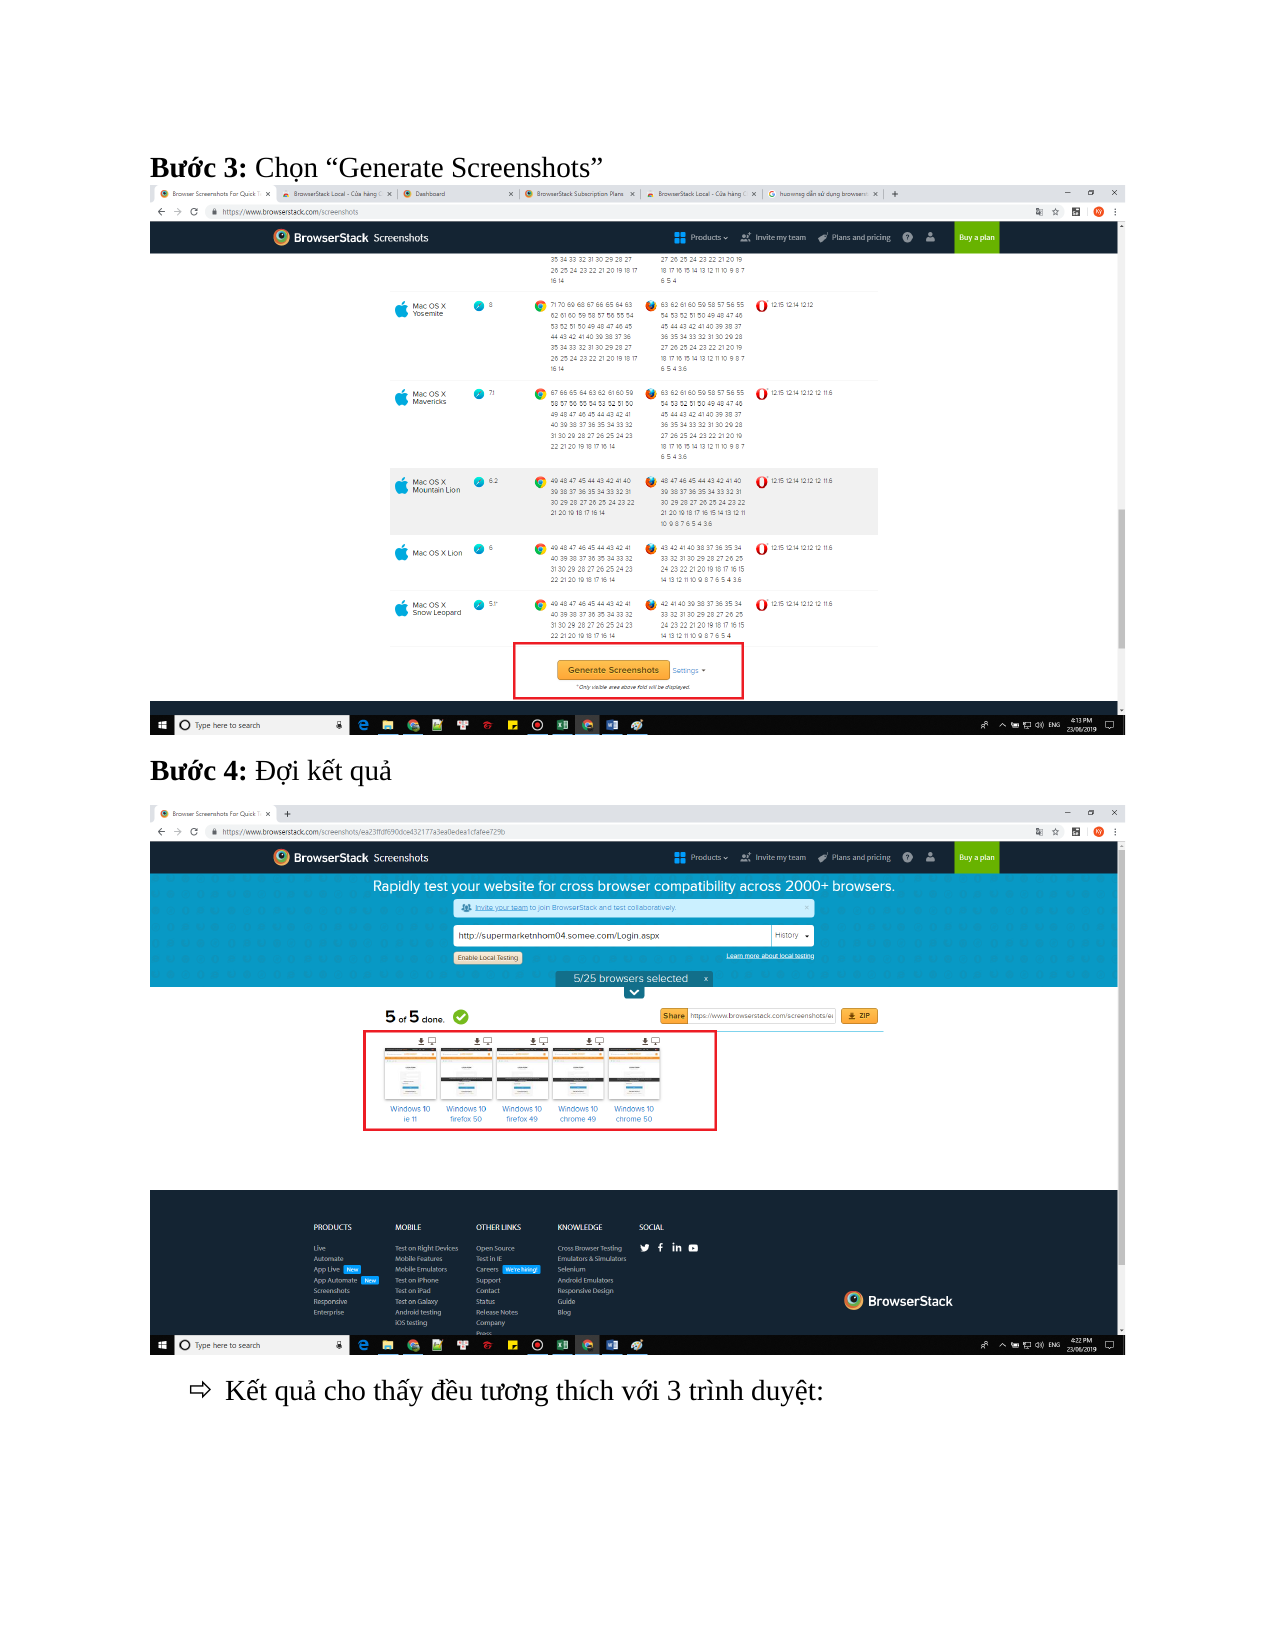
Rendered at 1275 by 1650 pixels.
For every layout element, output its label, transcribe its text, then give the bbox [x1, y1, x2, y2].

picture [454, 926, 813, 946]
picture [150, 805, 1125, 1355]
text Bước 3: Chọn “Generate Screenshots” [150, 150, 1125, 185]
list Kết quả cho thấy đều tương thích với 3 trình duyệt: [187, 1373, 1125, 1407]
picture [150, 185, 1125, 735]
picture [454, 900, 814, 917]
picture [454, 952, 522, 964]
text Bước 4: Đợi kết quả [150, 753, 1125, 787]
